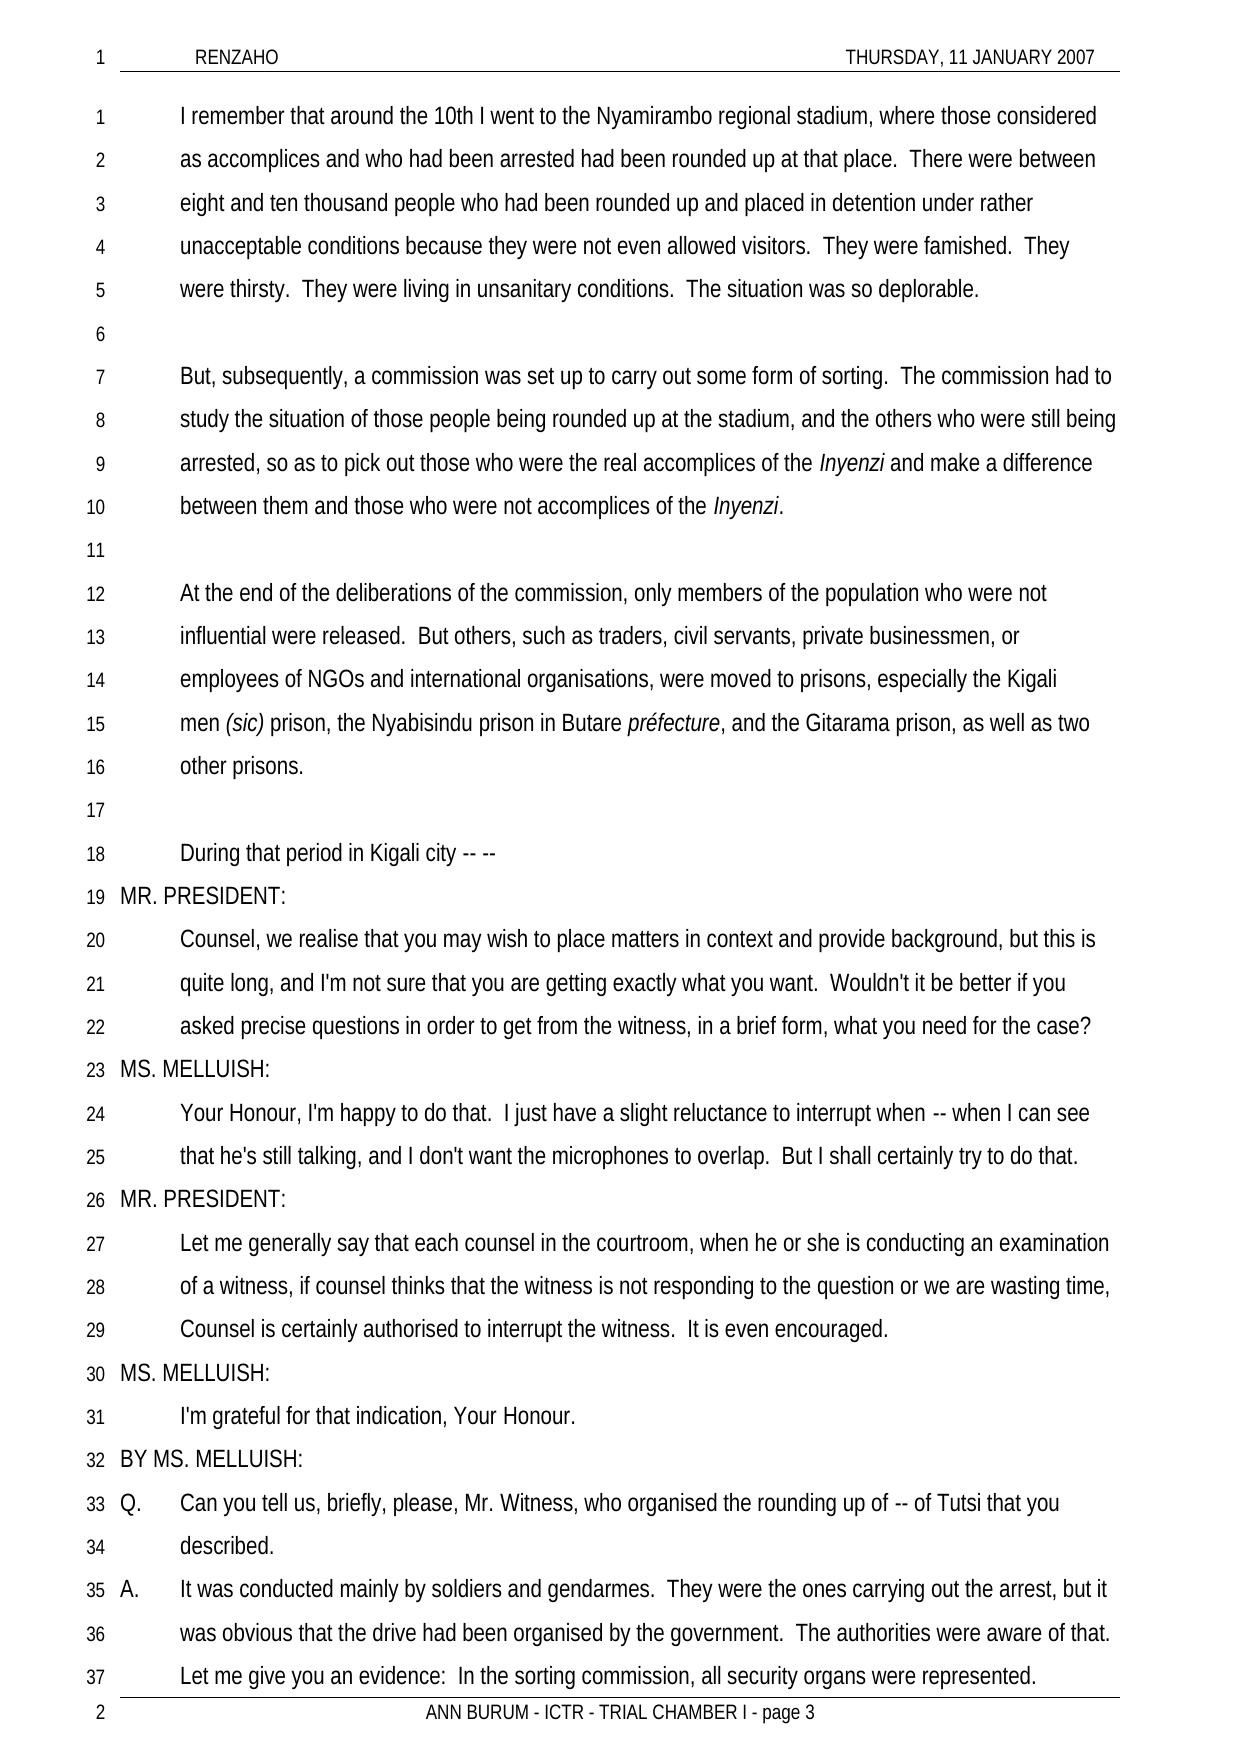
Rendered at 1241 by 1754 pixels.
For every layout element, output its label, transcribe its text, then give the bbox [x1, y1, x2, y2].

text MS. MELLUISH: [120, 1043, 1120, 1087]
text Q. Can you tell us, briefly, please, Mr. Witness, who organised the rounding up of -- of Tutsi that you described. [120, 1477, 1120, 1563]
text BY MS. MELLUISH: [120, 1433, 1120, 1477]
text But, subsequently, a commission was set up to carry out some form of sorting. The commission had to study the situation of those people being rounded up at the stadium, and the others who were still being arrested, so as to pick out those who were the real accomplices of the Inyenzi and make a difference between them and those who were not accomplices of the Inyenzi. [180, 350, 1120, 523]
text MR. PRESIDENT: [120, 1173, 1120, 1217]
text A. It was conducted mainly by soldiers and gendarmes. They were the ones carrying out the arrest, but it was obvious that the drive had been organised by the government. The authorities were aware of that. Let me give you an evidence: In the sorting commission, all security organs were represented. [120, 1563, 1120, 1693]
text At the end of the deliberations of the commission, only members of the population who were not influential were released. But others, such as traders, civil servants, private businessmen, or employees of NGOs and international organisations, were moved to prisons, especially the Kigali men (sic) prison, the Nyabisindu prison in Butare préfecture, and the Gitarama prison, as well as two other prisons. [180, 567, 1120, 783]
text Your Honour, I'm happy to do that. I just have a slight reluctance to interrupt when -- when I can see that he's still talking, and I don't want the microphones to overlap. But I shall certainly try to do that. [180, 1087, 1120, 1173]
text Counsel, we realise that you may wish to place matters in context and provide background, but this is quite long, and I'm not sure that you are getting exactly what you want. Wouldn't it be better if you asked precise questions in order to get from the witness, in a brief form, what you need for the case? [180, 913, 1120, 1043]
text MR. PRESIDENT: [120, 870, 1120, 913]
text I'm grateful for that indication, Your Honour. [180, 1390, 1120, 1433]
text During that period in Kigali city -- -- [180, 827, 1120, 870]
text Let me generally say that each counsel in the courtroom, when he or she is conducting an examination of a witness, if counsel thinks that the witness is not responding to the question or we are wasting time, Counsel is certainly authorised to interrupt the witness. It is even encouraged. [180, 1217, 1120, 1347]
text I remember that around the 10th I went to the Nyamirambo regional stadium, where those considered as accomplices and who had been arrested had been rounded up at that place. There were between eight and ten thousand people who had been rounded up and placed in detention under rather unacceptable conditions because they were not even allowed visitors. They were famished. They were thirsty. They were living in unsanitary conditions. The situation was so deplorable. [180, 90, 1120, 307]
text MS. MELLUISH: [120, 1347, 1120, 1390]
